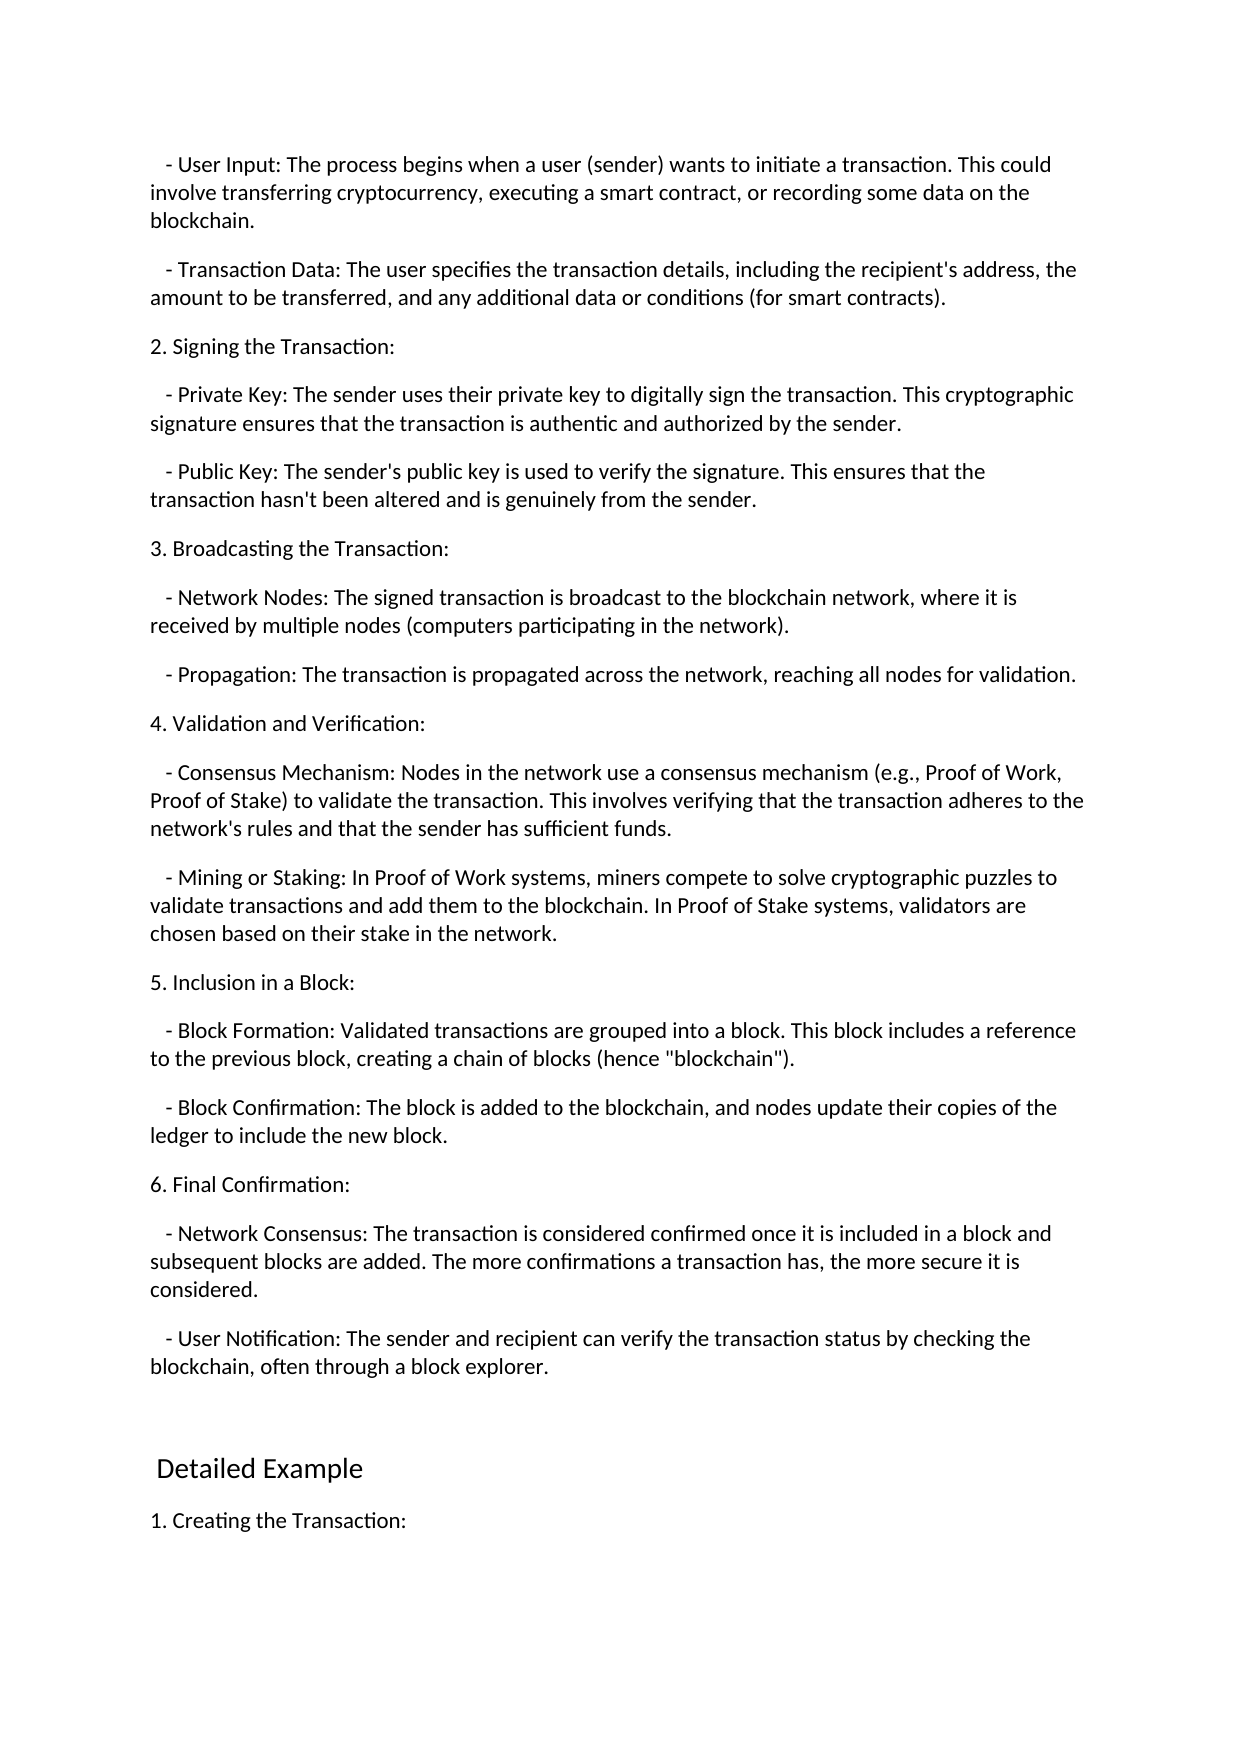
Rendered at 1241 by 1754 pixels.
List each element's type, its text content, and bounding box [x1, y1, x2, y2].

text - Block Formation: Validated transactions are grouped into a block. This block includes a reference to the previous block, creating a chain of blocks (hence "blockchain"). [150, 1016, 1090, 1072]
text - Transaction Data: The user specifies the transaction details, including the recipient's address, the amount to be transferred, and any additional data or conditions (for smart contracts). [150, 255, 1090, 311]
text Detailed Example [150, 1450, 1090, 1485]
text - Propagation: The transaction is propagated across the network, reaching all nodes for validation. [150, 660, 1090, 688]
text - User Notification: The sender and recipient can verify the transaction status by checking the blockchain, often through a block explorer. [150, 1324, 1090, 1380]
text - Public Key: The sender's public key is used to verify the signature. This ensures that the transaction hasn't been altered and is genuinely from the sender. [150, 457, 1090, 513]
text 4. Validation and Verification: [150, 709, 1090, 737]
text - User Input: The process begins when a user (sender) wants to initiate a transaction. This could involve transferring cryptocurrency, executing a smart contract, or recording some data on the blockchain. [150, 150, 1090, 234]
text 5. Inclusion in a Block: [150, 968, 1090, 996]
text - Consensus Mechanism: Nodes in the network use a consensus mechanism (e.g., Proof of Work, Proof of Stake) to validate the transaction. This involves verifying that the transaction adheres to the network's rules and that the sender has sufficient funds. [150, 758, 1090, 842]
text - Mining or Staking: In Proof of Work systems, miners compete to solve cryptographic puzzles to validate transactions and add them to the blockchain. In Proof of Stake systems, validators are chosen based on their stake in the network. [150, 863, 1090, 947]
text - Network Consensus: The transaction is considered confirmed once it is included in a block and subsequent blocks are added. The more confirmations a transaction has, the more secure it is considered. [150, 1219, 1090, 1303]
text - Network Nodes: The signed transaction is broadcast to the blockchain network, where it is received by multiple nodes (computers participating in the network). [150, 583, 1090, 639]
text 1. Creating the Transaction: [150, 1506, 1090, 1534]
text 6. Final Confirmation: [150, 1170, 1090, 1198]
text - Block Confirmation: The block is added to the blockchain, and nodes update their copies of the ledger to include the new block. [150, 1093, 1090, 1149]
text 3. Broadcasting the Transaction: [150, 534, 1090, 562]
text - Private Key: The sender uses their private key to digitally sign the transaction. This cryptographic signature ensures that the transaction is authentic and authorized by the sender. [150, 381, 1090, 437]
text 2. Signing the Transaction: [150, 332, 1090, 360]
